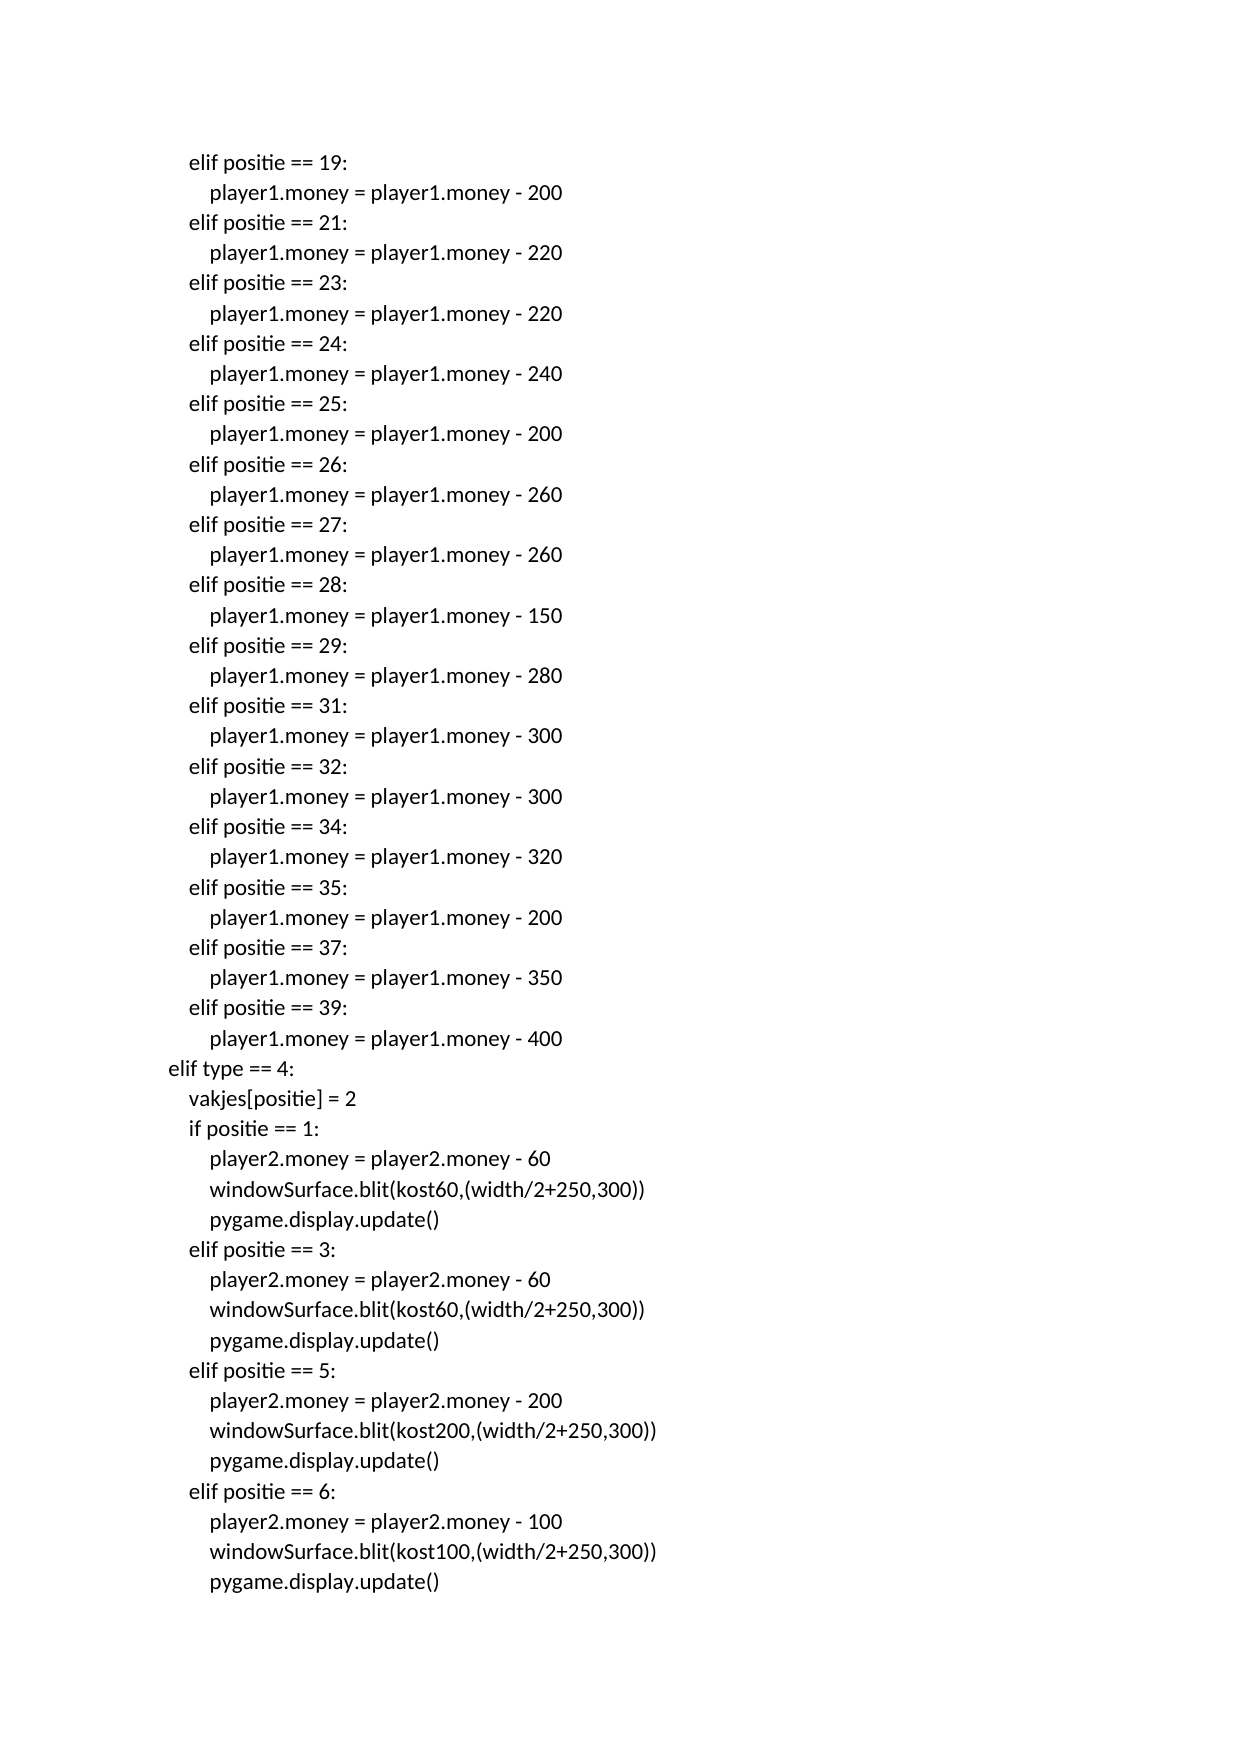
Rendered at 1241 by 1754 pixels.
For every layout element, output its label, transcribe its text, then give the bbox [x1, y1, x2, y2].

text elif positie == 25: [148, 389, 1093, 417]
text player1.money = player1.money - 300 [148, 782, 1093, 810]
text elif positie == 5: [148, 1356, 1093, 1384]
text player1.money = player1.money - 280 [148, 661, 1093, 689]
text player1.money = player1.money - 260 [148, 480, 1093, 508]
text elif positie == 26: [148, 450, 1093, 478]
text elif positie == 19: [148, 148, 1093, 176]
text player1.money = player1.money - 200 [148, 178, 1093, 206]
text player1.money = player1.money - 220 [148, 299, 1093, 327]
text windowSurface.blit(kost200,(width/2+250,300)) [148, 1416, 1093, 1444]
text player1.money = player1.money - 200 [148, 903, 1093, 931]
text pygame.display.update() [148, 1447, 1093, 1474]
text player1.money = player1.money - 350 [148, 963, 1093, 991]
text elif positie == 6: [148, 1477, 1093, 1505]
text if positie == 1: [148, 1114, 1093, 1142]
text windowSurface.blit(kost60,(width/2+250,300)) [148, 1296, 1093, 1323]
text pygame.display.update() [148, 1567, 1093, 1595]
text windowSurface.blit(kost60,(width/2+250,300)) [148, 1175, 1093, 1203]
text vakjes[positie] = 2 [148, 1084, 1093, 1112]
text player1.money = player1.money - 400 [148, 1024, 1093, 1052]
text elif positie == 3: [148, 1235, 1093, 1263]
text elif positie == 31: [148, 691, 1093, 719]
text pygame.display.update() [148, 1205, 1093, 1233]
text elif positie == 21: [148, 208, 1093, 236]
text player2.money = player2.money - 60 [148, 1265, 1093, 1293]
text player2.money = player2.money - 200 [148, 1386, 1093, 1414]
text elif positie == 34: [148, 812, 1093, 840]
text elif positie == 39: [148, 993, 1093, 1021]
text player1.money = player1.money - 200 [148, 419, 1093, 447]
text player1.money = player1.money - 300 [148, 722, 1093, 749]
text elif positie == 28: [148, 571, 1093, 598]
text elif positie == 35: [148, 873, 1093, 901]
text player1.money = player1.money - 220 [148, 238, 1093, 266]
text elif positie == 23: [148, 268, 1093, 296]
text player2.money = player2.money - 100 [148, 1507, 1093, 1535]
text elif positie == 37: [148, 933, 1093, 961]
text elif positie == 24: [148, 329, 1093, 357]
text elif positie == 29: [148, 631, 1093, 659]
text player1.money = player1.money - 320 [148, 842, 1093, 870]
text player1.money = player1.money - 260 [148, 540, 1093, 568]
text player2.money = player2.money - 60 [148, 1144, 1093, 1172]
text player1.money = player1.money - 240 [148, 359, 1093, 387]
text elif type == 4: [148, 1054, 1093, 1082]
text elif positie == 32: [148, 752, 1093, 780]
text pygame.display.update() [148, 1326, 1093, 1354]
text elif positie == 27: [148, 510, 1093, 538]
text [148, 1537, 1093, 1565]
text player1.money = player1.money - 150 [148, 601, 1093, 629]
